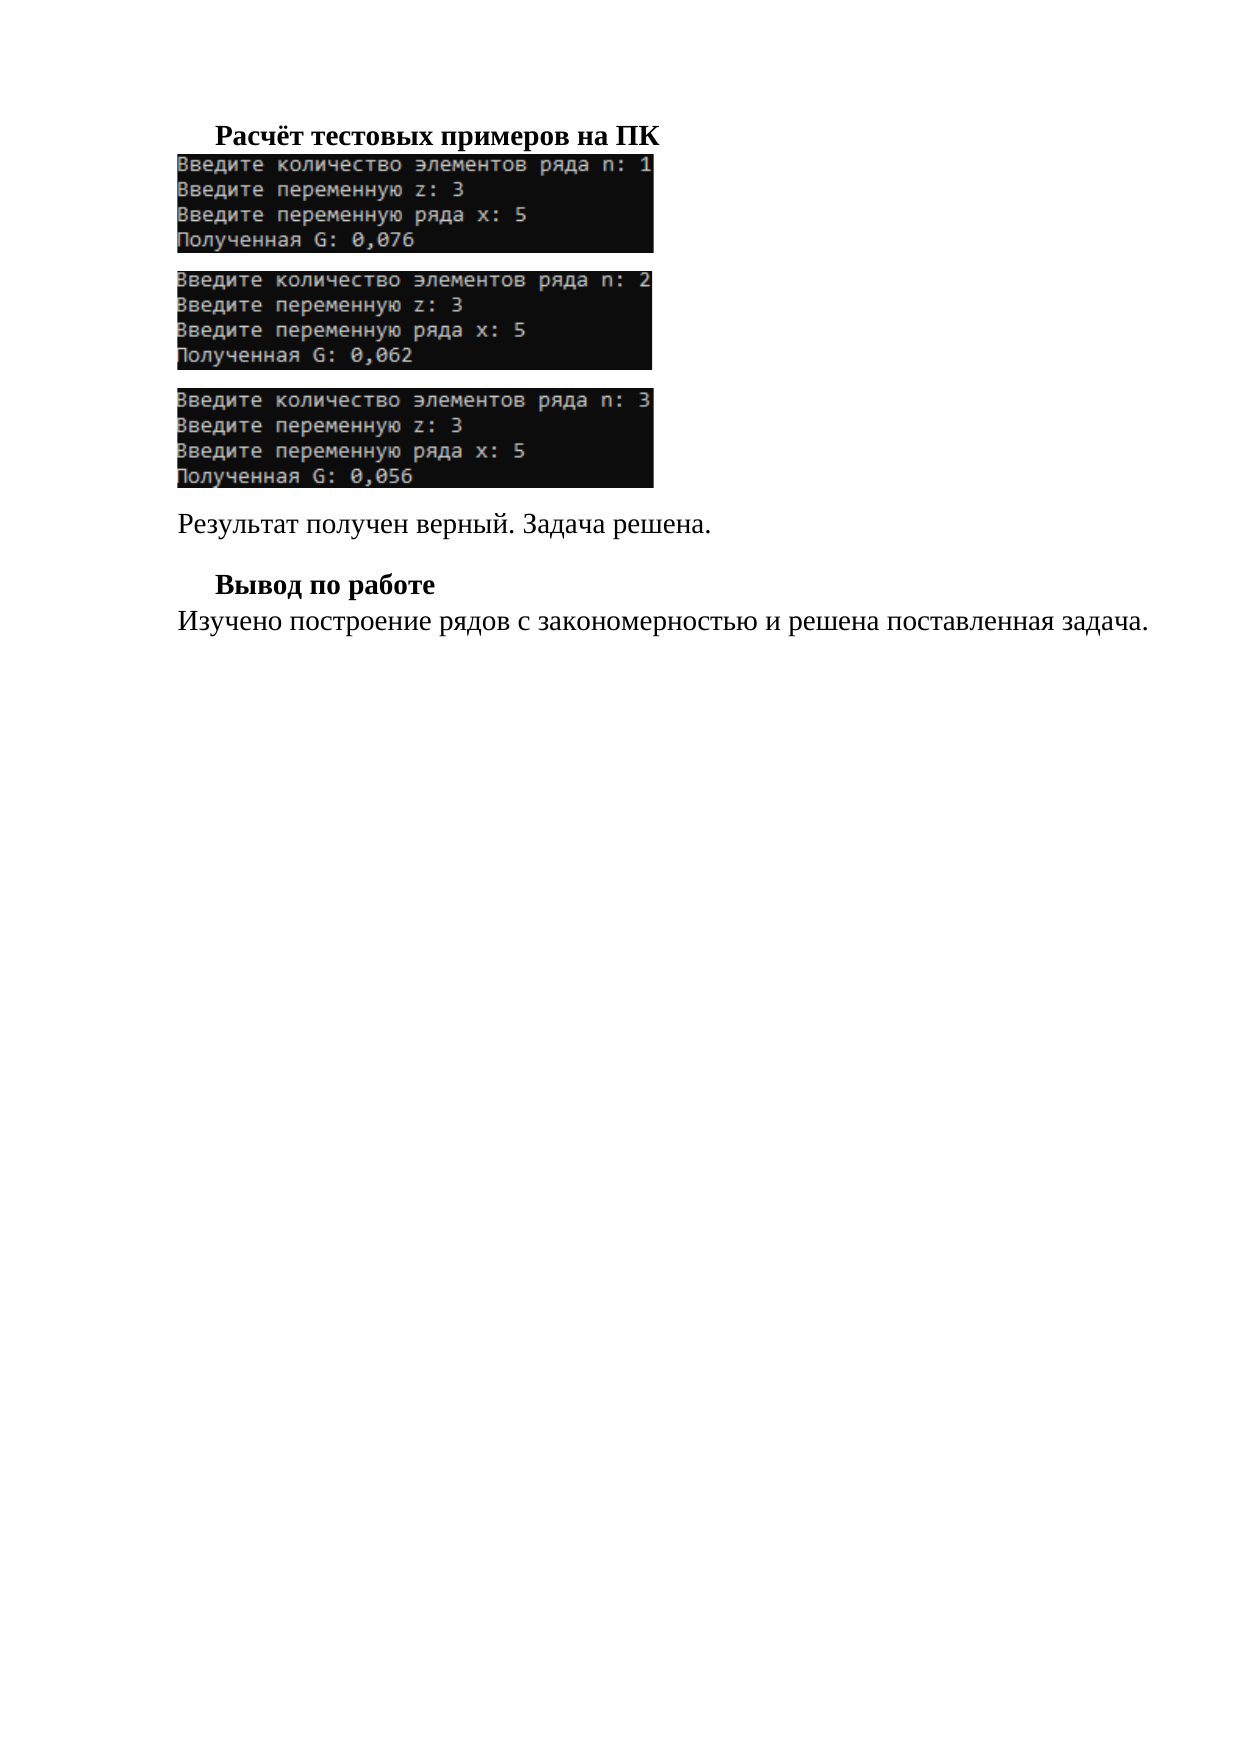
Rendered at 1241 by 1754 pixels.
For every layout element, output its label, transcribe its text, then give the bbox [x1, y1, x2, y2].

text Результат получен верный. Задача решена. [177, 506, 1152, 540]
picture [177, 154, 654, 253]
text Изучено построение рядов с закономерностью и решена поставленная задача. [177, 603, 1152, 637]
picture [177, 271, 653, 370]
picture [177, 388, 654, 488]
subtitle Расчёт тестовых примеров на ПК [215, 118, 1152, 152]
subtitle Вывод по работе [215, 567, 1152, 601]
